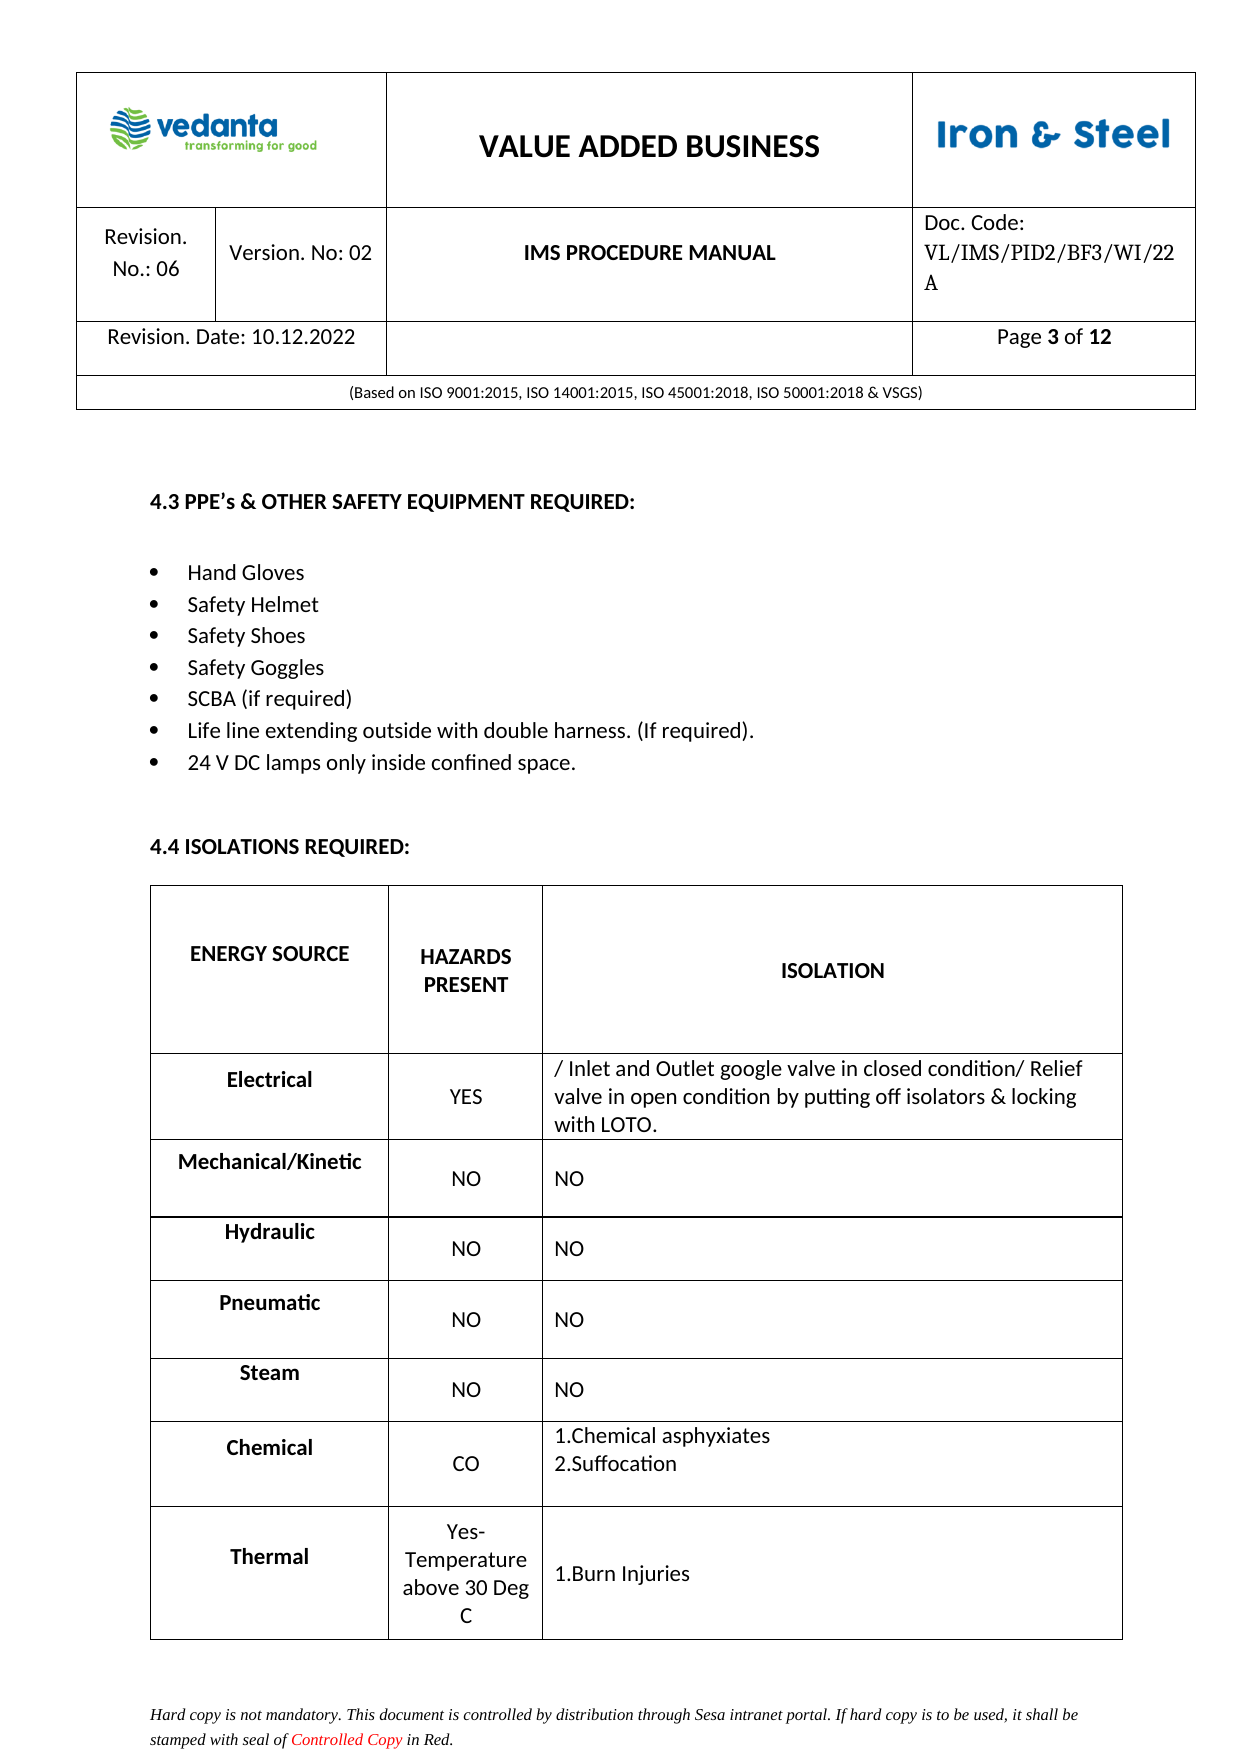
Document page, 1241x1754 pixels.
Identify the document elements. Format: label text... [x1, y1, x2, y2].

text 4.3 PPE’s & OTHER SAFETY EQUIPMENT REQUIRED: [150, 487, 1122, 515]
picture [87, 73, 343, 183]
table_cell NO [543, 1359, 1122, 1421]
list SCBA (if required) [150, 684, 1122, 713]
table_cell NO [389, 1359, 542, 1421]
table_cell Yes-Temperature above 30 Deg C [389, 1507, 542, 1639]
table_cell 1.Chemical asphyxiates 2.Suffocation [543, 1422, 1122, 1506]
table_cell Mechanical/Kinetic [151, 1140, 388, 1216]
text 4.4 ISOLATIONS REQUIRED: [150, 832, 1122, 860]
picture [924, 73, 1185, 183]
list Safety Goggles [150, 653, 1122, 681]
table_cell NO [543, 1140, 1122, 1216]
list Safety Helmet [150, 590, 1122, 618]
table_header ISOLATION [543, 886, 1122, 1053]
list 24 V DC lamps only inside confined space. [150, 748, 1122, 776]
list Hand Gloves [150, 558, 1122, 586]
table_cell Electrical [151, 1054, 388, 1138]
table_cell CO [389, 1422, 542, 1506]
table_cell 1.Burn Injuries [543, 1507, 1122, 1639]
list Life line extending outside with double harness. (If required). [150, 716, 1122, 744]
table_cell / Inlet and Outlet google valve in closed condition/ Relief valve in open condition by putting off isolators & locking with LOTO. [543, 1054, 1122, 1138]
table_cell NO [389, 1281, 542, 1357]
list Safety Shoes [150, 621, 1122, 649]
table_cell NO [389, 1140, 542, 1216]
table_header HAZARDS PRESENT [389, 886, 542, 1053]
table_cell Pneumatic [151, 1281, 388, 1357]
table_cell YES [389, 1054, 542, 1138]
table_cell NO [543, 1218, 1122, 1279]
table_cell Chemical [151, 1422, 388, 1506]
table_cell NO [543, 1281, 1122, 1357]
table_cell Hydraulic [151, 1218, 388, 1279]
table_cell Steam [151, 1359, 388, 1421]
table_header ENERGY SOURCE [151, 886, 388, 1053]
table_cell Thermal [151, 1507, 388, 1639]
table_cell NO [389, 1218, 542, 1279]
